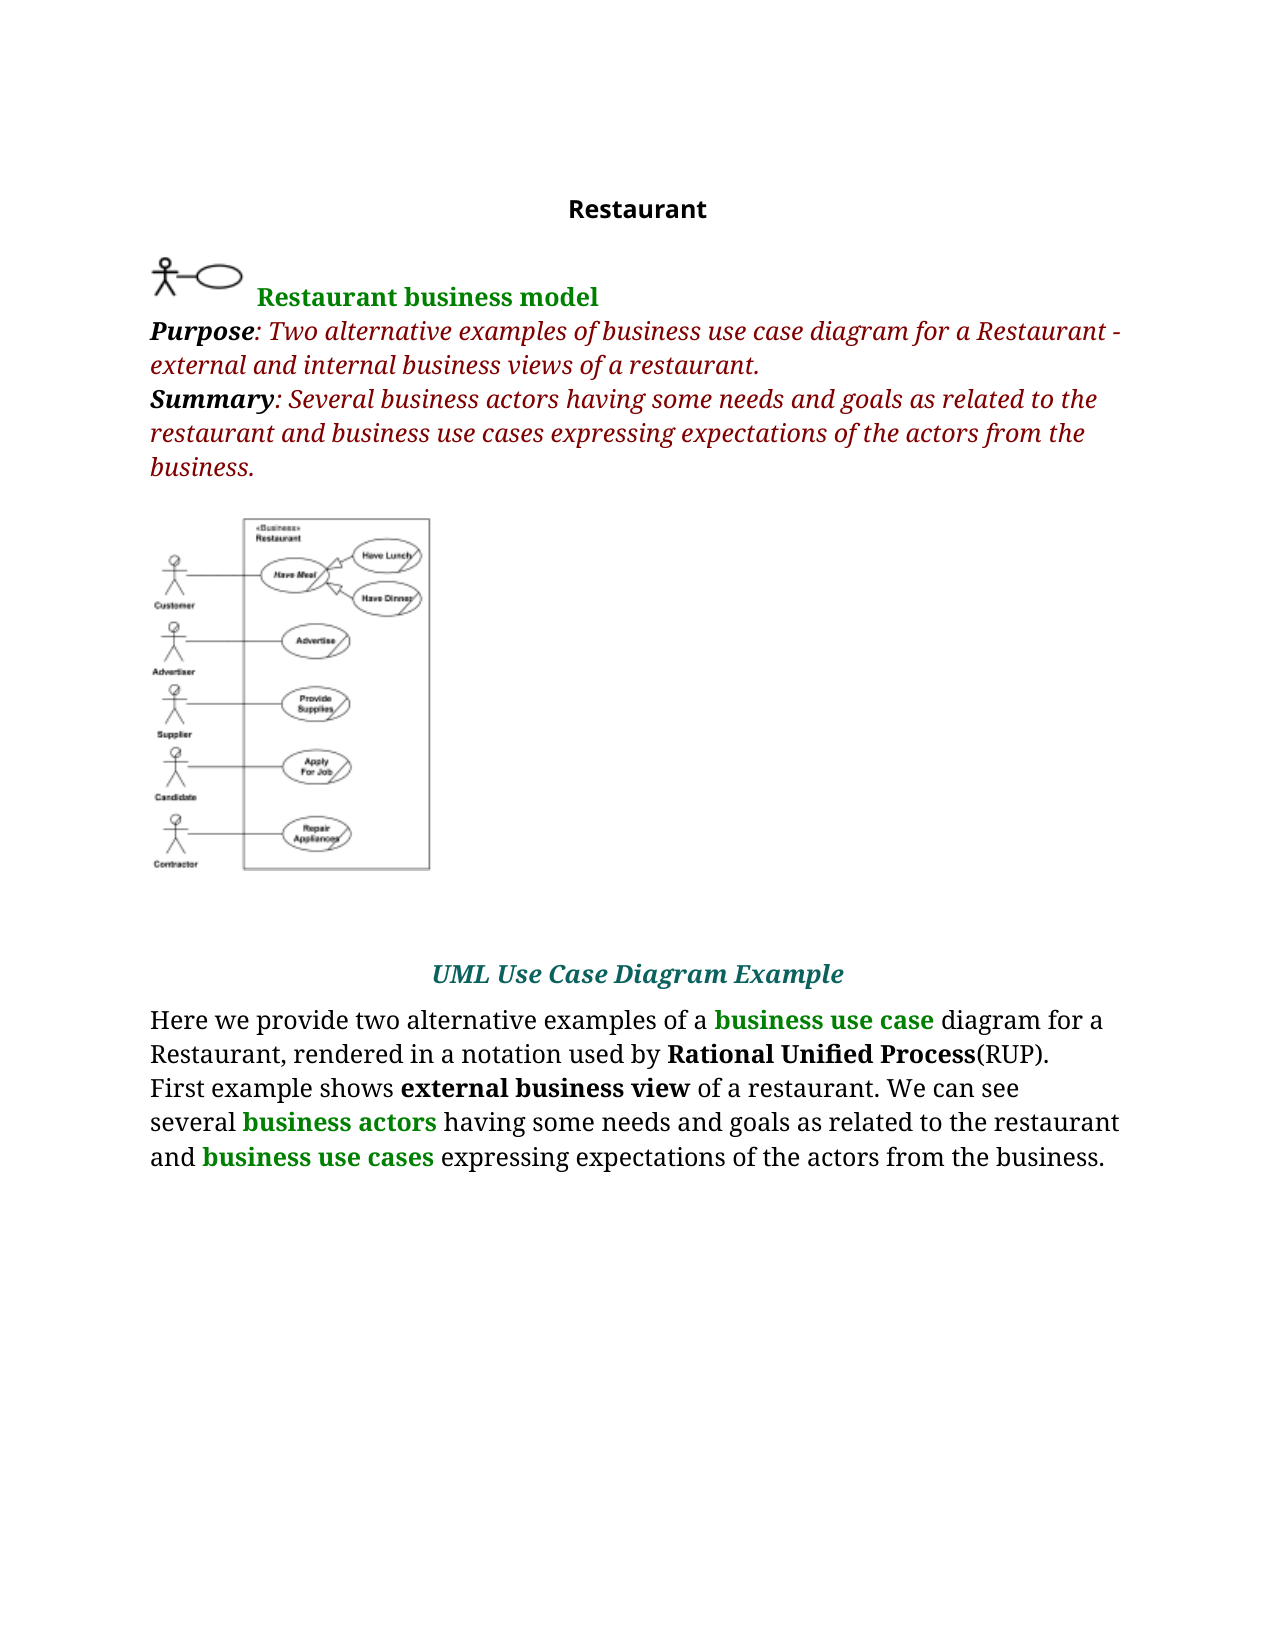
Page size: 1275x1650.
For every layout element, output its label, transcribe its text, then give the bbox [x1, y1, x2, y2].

text First example shows external business view of a restaurant. We can see several business actors having some needs and goals as related to the restaurant and business use cases expressing expectations of the actors from the business. [150, 1071, 1125, 1173]
picture [150, 517, 432, 871]
text Summary: Several business actors having some needs and goals as related to the restaurant and business use cases expressing expectations of the actors from the business. [150, 382, 1125, 484]
text Purpose: Two alternative examples of business use case diagram for a Restaurant - external and internal business views of a restaurant. [150, 313, 1125, 382]
picture [150, 256, 244, 307]
text Restaurant business model [150, 227, 1125, 313]
text Here we provide two alternative examples of a business use case diagram for a Restaurant, rendered in a notation used by Rational Unified Process(RUP). [150, 1003, 1125, 1071]
text Restaurant [150, 192, 1125, 226]
text UML Use Case Diagram Example [150, 956, 1125, 990]
